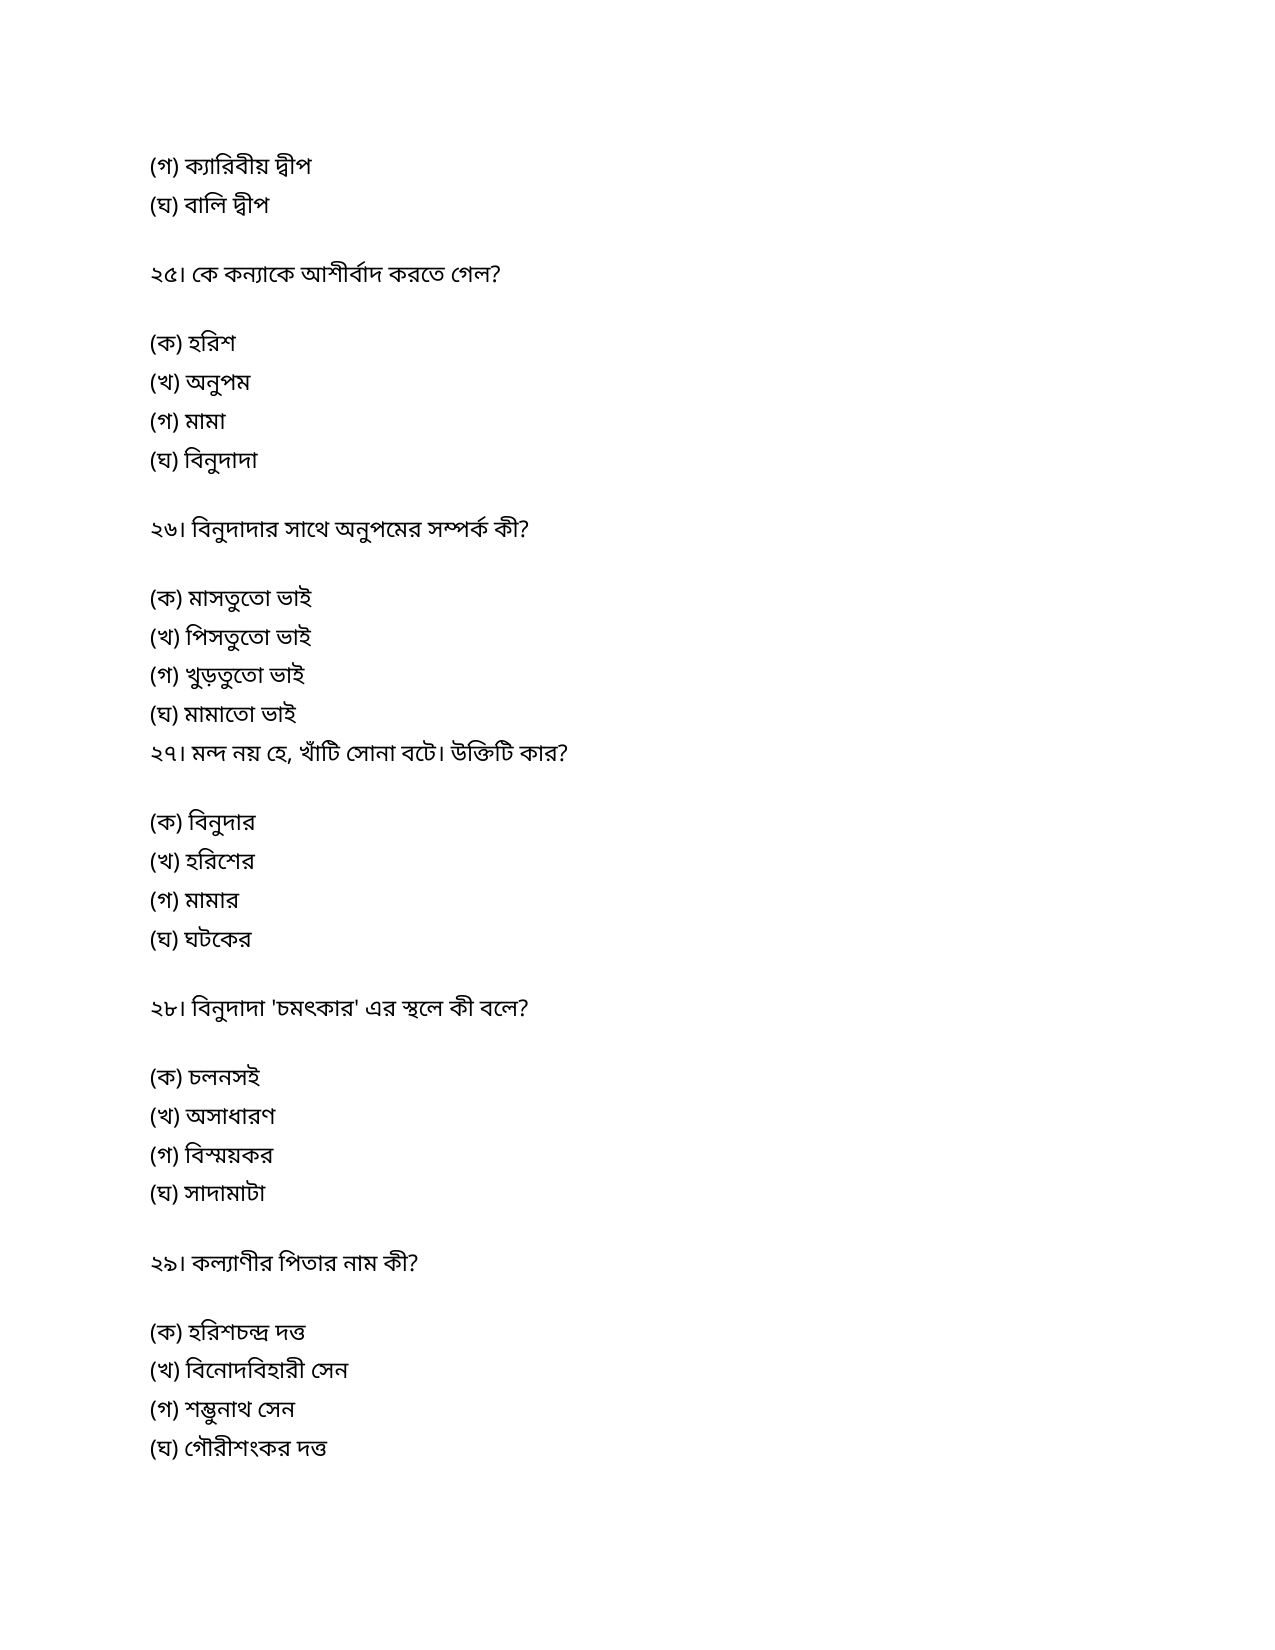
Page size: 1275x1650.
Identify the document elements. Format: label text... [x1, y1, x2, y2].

text (খ) পিসতুতো ভাই [150, 621, 1125, 654]
text (গ) ক্যারিবীয় দ্বীপ [150, 150, 1125, 184]
text (ক) হরিশ [150, 327, 1125, 361]
text ২৫। কে কন্যাকে আশীর্বাদ করতে গেল? [150, 258, 1125, 292]
text (খ) অনুপম [150, 366, 1125, 400]
text (খ) অসাধারণ [150, 1100, 1125, 1133]
text (গ) বিস্ময়কর [150, 1138, 1125, 1172]
text (গ) মামা [150, 405, 1125, 438]
text ২৬। বিনুদাদার সাথে অনুপমের সম্পর্ক কী? [150, 513, 1125, 546]
text (ক) বিনুদার [150, 806, 1125, 840]
text (ঘ) সাদামাটা [150, 1177, 1125, 1211]
text (ক) মাসতুতো ভাই [150, 582, 1125, 616]
text (ঘ) মামাতো ভাই [150, 698, 1125, 732]
text (ক) হরিশচন্দ্র দত্ত [150, 1316, 1125, 1349]
text (ক) চলনসই [150, 1061, 1125, 1095]
text (ঘ) গৌরীশংকর দত্ত [150, 1432, 1125, 1466]
text (ঘ) বালি দ্বীপ [150, 189, 1125, 223]
text (ঘ) বিনুদাদা [150, 443, 1125, 477]
text ২৭। মন্দ নয় হে, খাঁটি সোনা বটে। উক্তিটি কার? [150, 737, 1125, 771]
text (খ) বিনোদবিহারী সেন [150, 1354, 1125, 1388]
text (গ) শম্ভুনাথ সেন [150, 1393, 1125, 1427]
text (খ) হরিশের [150, 845, 1125, 879]
text (গ) মামার [150, 884, 1125, 918]
text (ঘ) ঘটকের [150, 923, 1125, 957]
text (গ) খুড়তুতো ভাই [150, 659, 1125, 693]
text ২৮। বিনুদাদা 'চমৎকার' এর স্থলে কী বলে? [150, 992, 1125, 1026]
text ২৯। কল্যাণীর পিতার নাম কী? [150, 1246, 1125, 1280]
